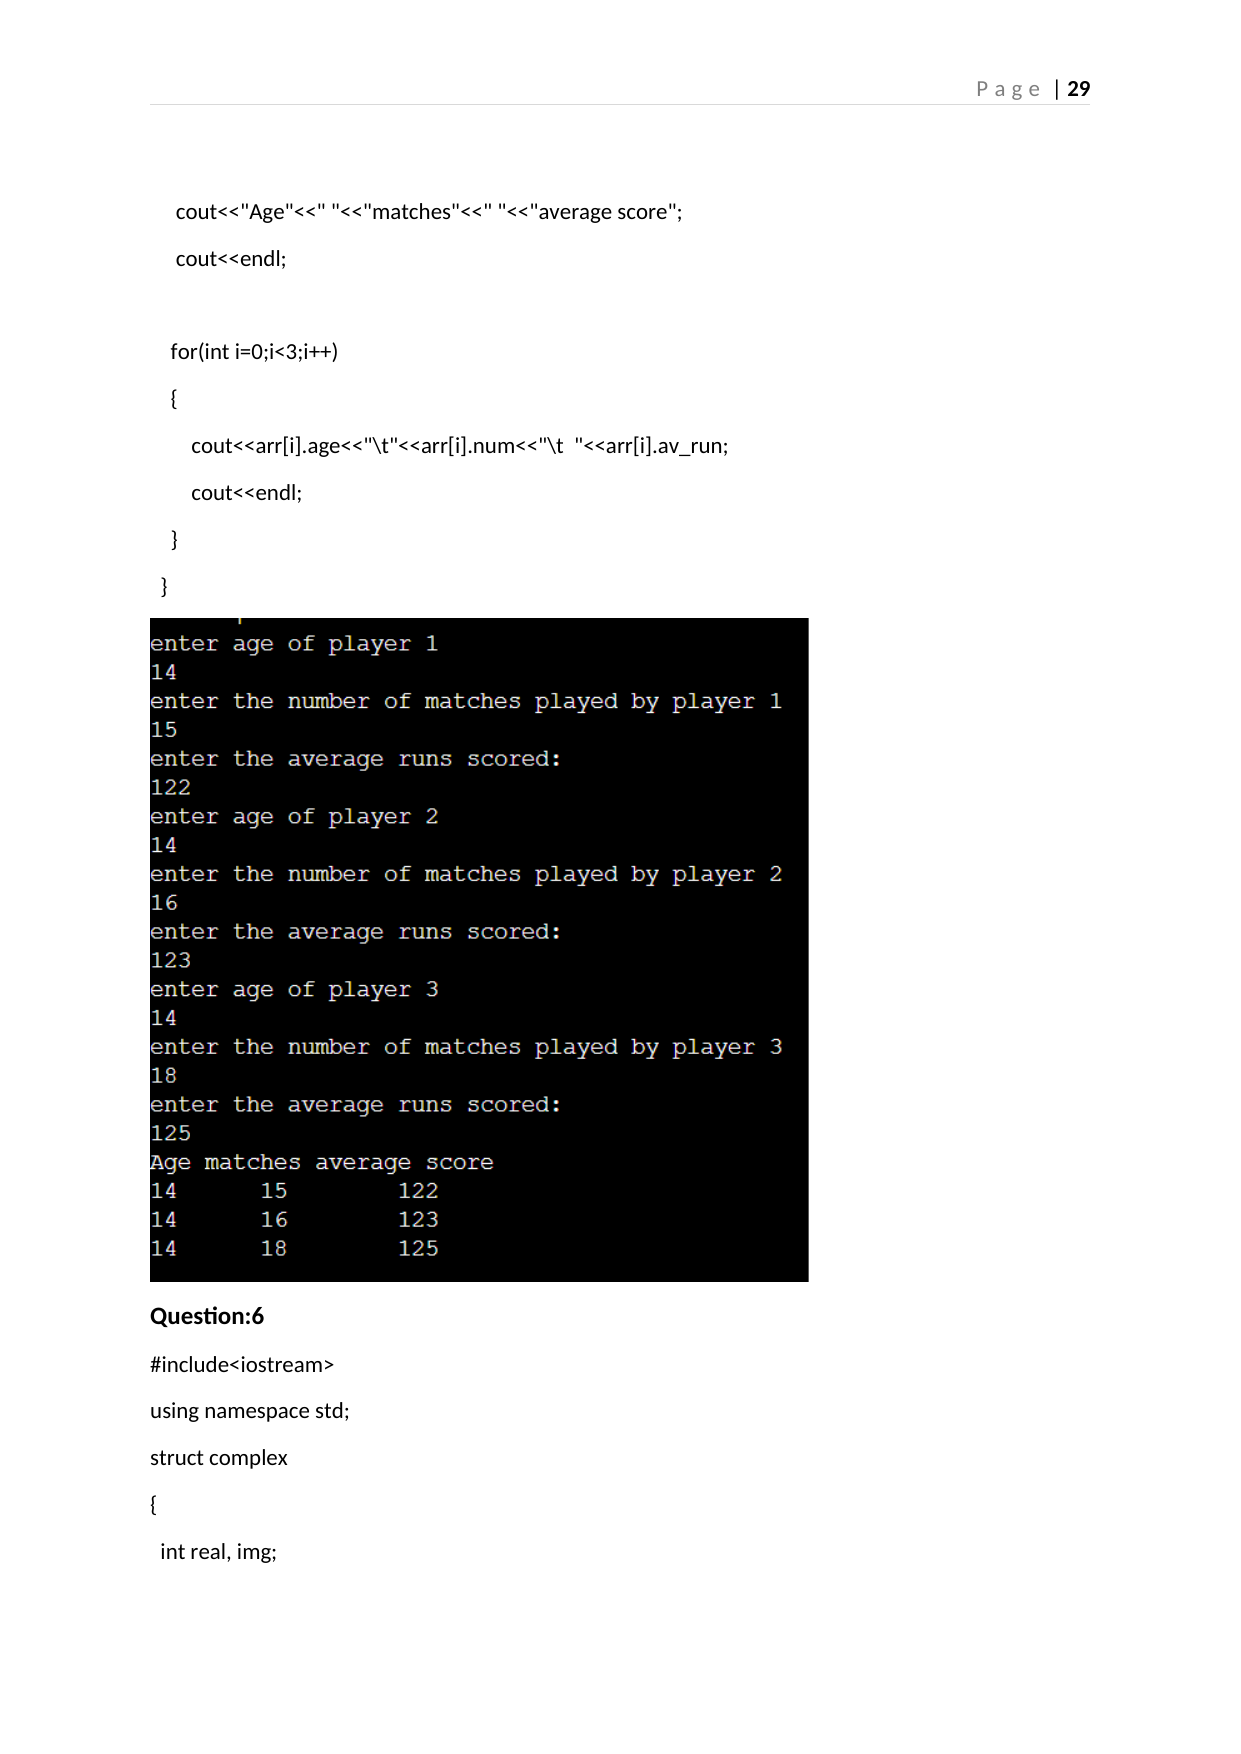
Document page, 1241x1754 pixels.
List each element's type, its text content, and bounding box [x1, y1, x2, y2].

text cout<<endl; [150, 244, 1090, 272]
text #include<iostream> [150, 1350, 1090, 1378]
text using namespace std; [150, 1397, 1090, 1424]
text { [150, 1490, 1090, 1518]
text int real, img; [150, 1537, 1090, 1565]
text cout<<endl; [150, 478, 1090, 506]
text Question:6 [150, 1300, 1090, 1331]
text } [150, 572, 1090, 600]
picture [150, 618, 809, 1282]
text struct complex [150, 1443, 1090, 1471]
text } [150, 525, 1090, 553]
text cout<<arr[i].age<<"\t"<<arr[i].num<<"\t "<<arr[i].av_run; [150, 431, 1090, 459]
text for(int i=0;i<3;i++) [150, 337, 1090, 366]
text { [150, 384, 1090, 412]
text cout<<"Age"<<" "<<"matches"<<" "<<"average score"; [150, 197, 1090, 225]
